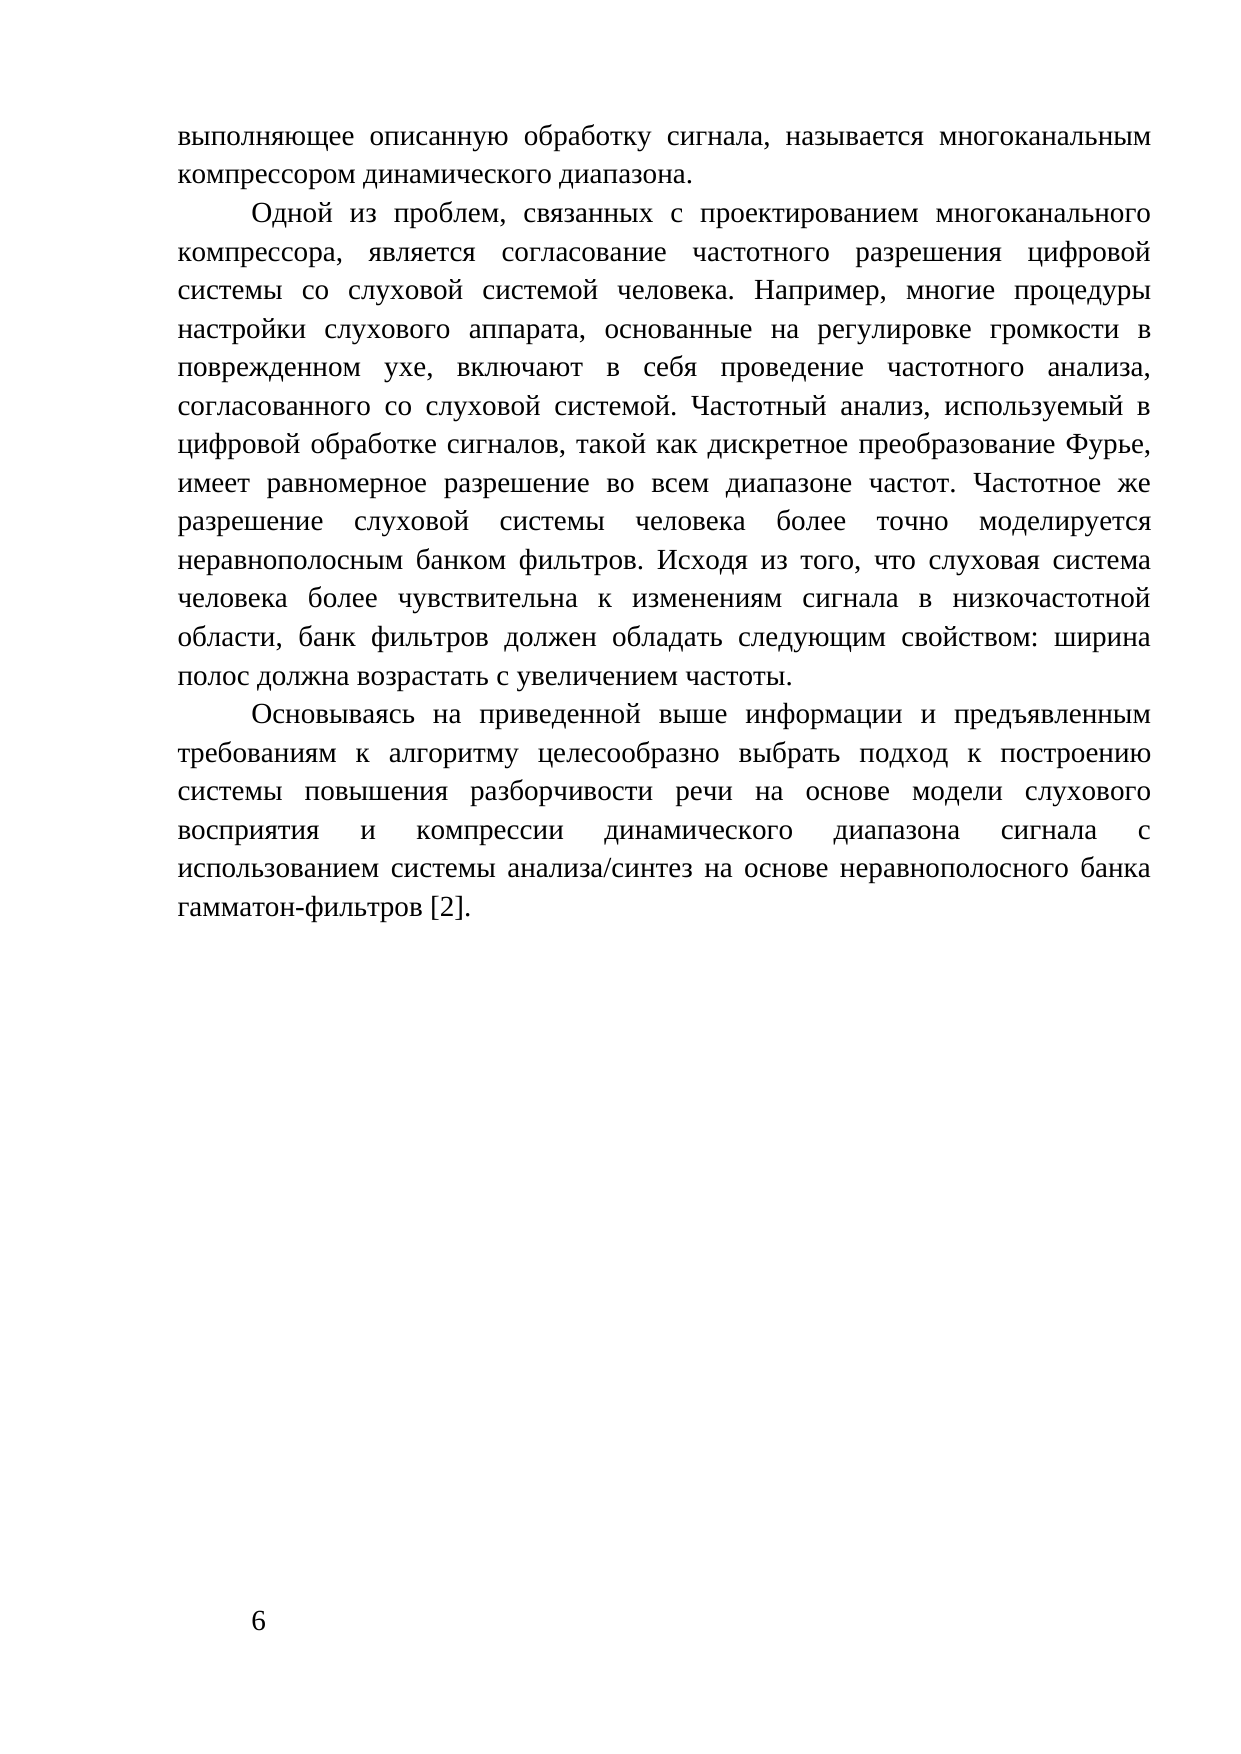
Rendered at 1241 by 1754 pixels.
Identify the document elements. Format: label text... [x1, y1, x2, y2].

text Основываясь на приведенной выше информации и предъявленным требованиям к алгоритму целесообразно выбрать подход к построению системы повышения разборчивости речи на основе модели слухового восприятия и компрессии динамического диапазона сигнала с использованием системы анализа/синтез на основе неравнополосного банка гамматон-фильтров [2]. [177, 696, 1152, 922]
text Одной из проблем, связанных с проектированием многоканального компрессора, является согласование частотного разрешения цифровой системы со слуховой системой человека. Например, многие процедуры настройки слухового аппарата, основанные на регулировке громкости в поврежденном ухе, включают в себя проведение частотного анализа, согласованного со слуховой системой. Частотный анализ, используемый в цифровой обработке сигналов, такой как дискретное преобразование Фурье, имеет равномерное разрешение во всем диапазоне частот. Частотное же разрешение слуховой системы человека более точно моделируется неравнополосным банком фильтров. Исходя из того, что слуховая система человека более чувствительна к изменениям сигнала в низкочастотной области, банк фильтров должен обладать следующим свойством: ширина полос должна возрастать с увеличением частоты. [177, 195, 1152, 691]
